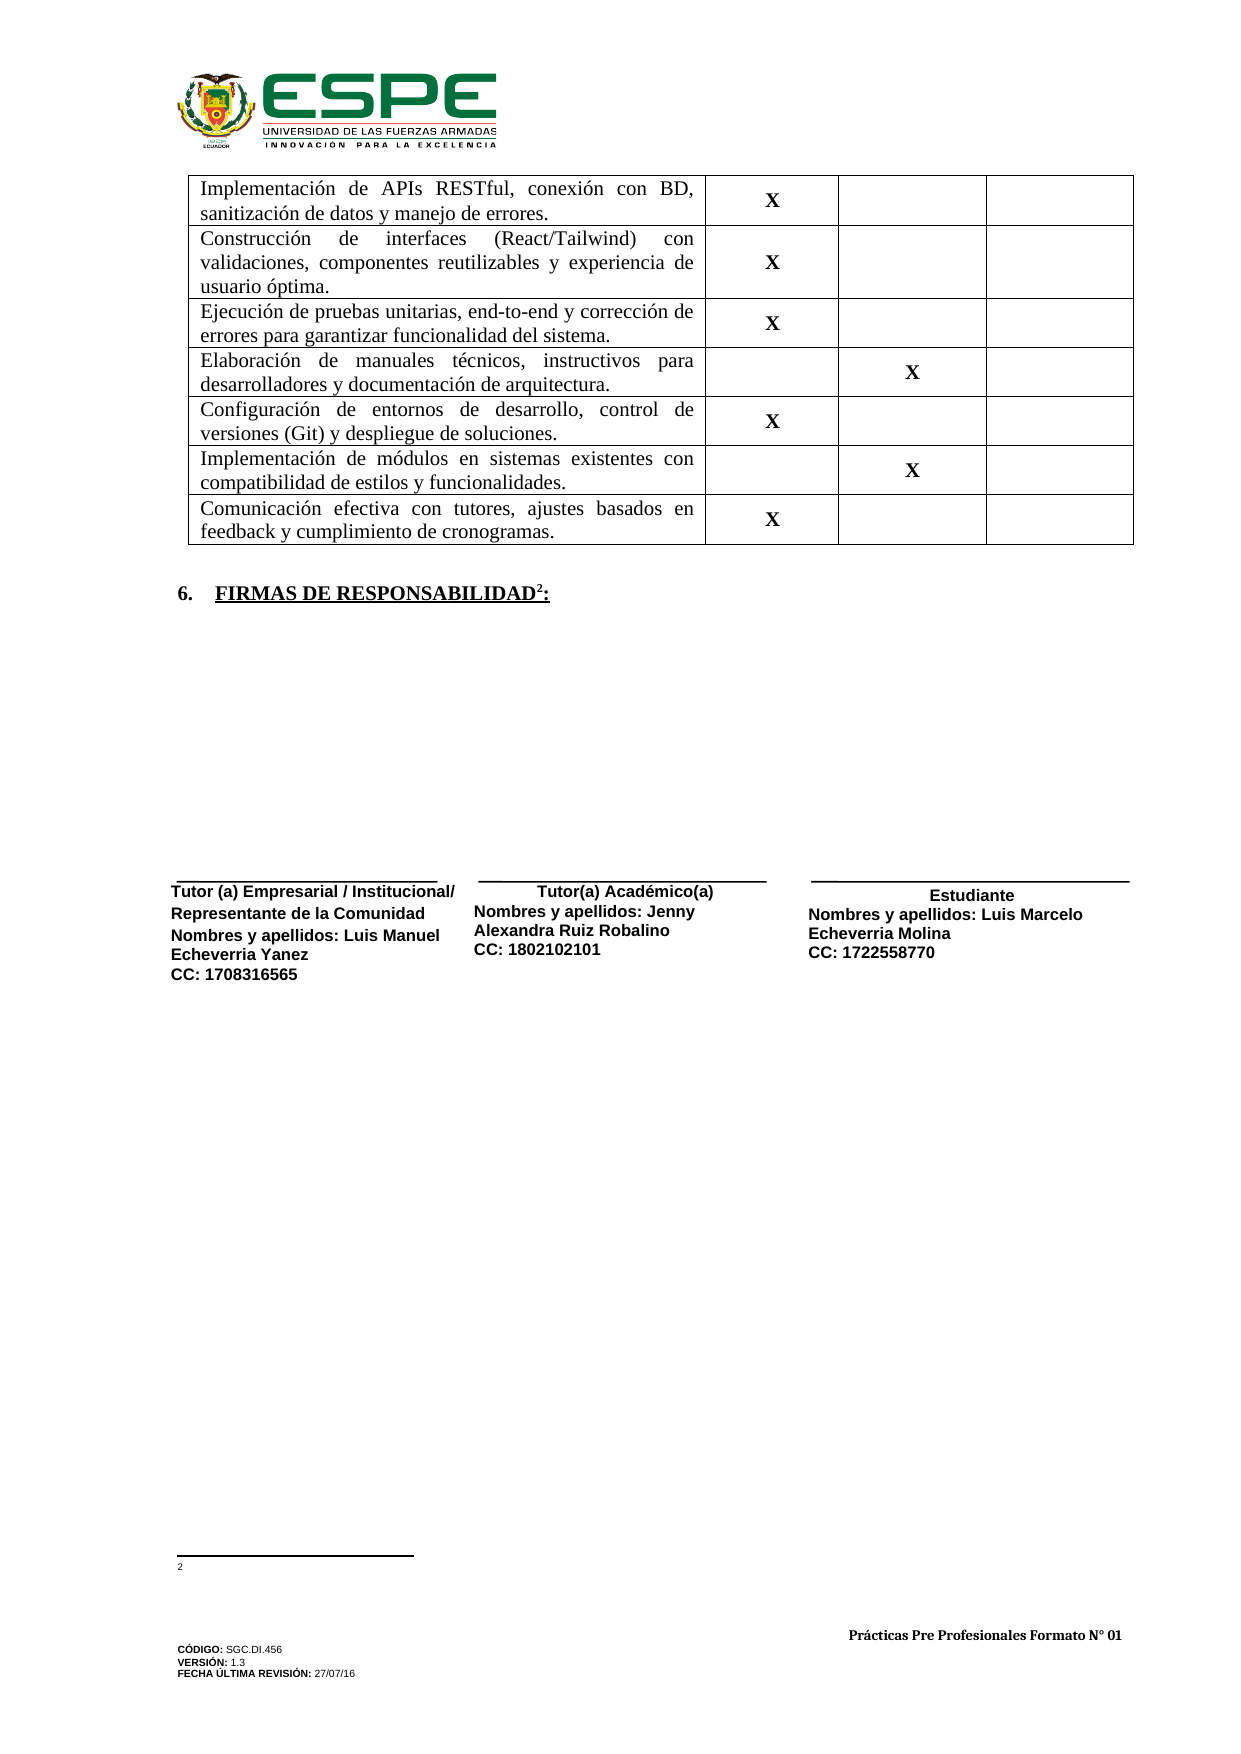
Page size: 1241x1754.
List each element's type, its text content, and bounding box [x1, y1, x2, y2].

table_cell X [706, 397, 838, 445]
table_cell [987, 495, 1133, 543]
table_cell X [706, 299, 838, 347]
table_cell [839, 299, 986, 347]
picture [177, 73, 497, 148]
table_cell X [839, 348, 986, 396]
table_cell [839, 495, 986, 543]
table_cell X [706, 176, 838, 224]
table_cell Implementación de módulos en sistemas existentes con compatibilidad de estilos y funcionalidades. [189, 446, 705, 494]
table_cell [987, 348, 1133, 396]
table_cell Ejecución de pruebas unitarias, end-to-end y corrección de errores para garantizar funcionalidad del sistema. [189, 299, 705, 347]
table_cell X [706, 495, 838, 543]
table_cell [839, 226, 986, 298]
table_cell [987, 176, 1133, 224]
table_cell Elaboración de manuales técnicos, instructivos para desarrolladores y documentación de arquitectura. [189, 348, 705, 396]
table_cell X [706, 226, 838, 298]
table_cell Construcción de interfaces (React/Tailwind) con validaciones, componentes reutilizables y experiencia de usuario óptima. [189, 226, 705, 298]
table_cell [987, 397, 1133, 445]
table_cell [839, 397, 986, 445]
table_cell [706, 446, 838, 494]
table_cell [987, 299, 1133, 347]
table_cell Comunicación efectiva con tutores, ajustes basados en feedback y cumplimiento de cronogramas. [189, 495, 705, 543]
table_cell [987, 226, 1133, 298]
table_cell [839, 176, 986, 224]
list FIRMAS DE RESPONSABILIDAD: [177, 581, 1122, 605]
table_cell X [839, 446, 986, 494]
table_cell Configuración de entornos de desarrollo, control de versiones (Git) y despliegue de soluciones. [189, 397, 705, 445]
table_cell Implementación de APIs RESTful, conexión con BD, sanitización de datos y manejo de errores. [189, 176, 705, 224]
table_cell [706, 348, 838, 396]
table_cell [987, 446, 1133, 494]
